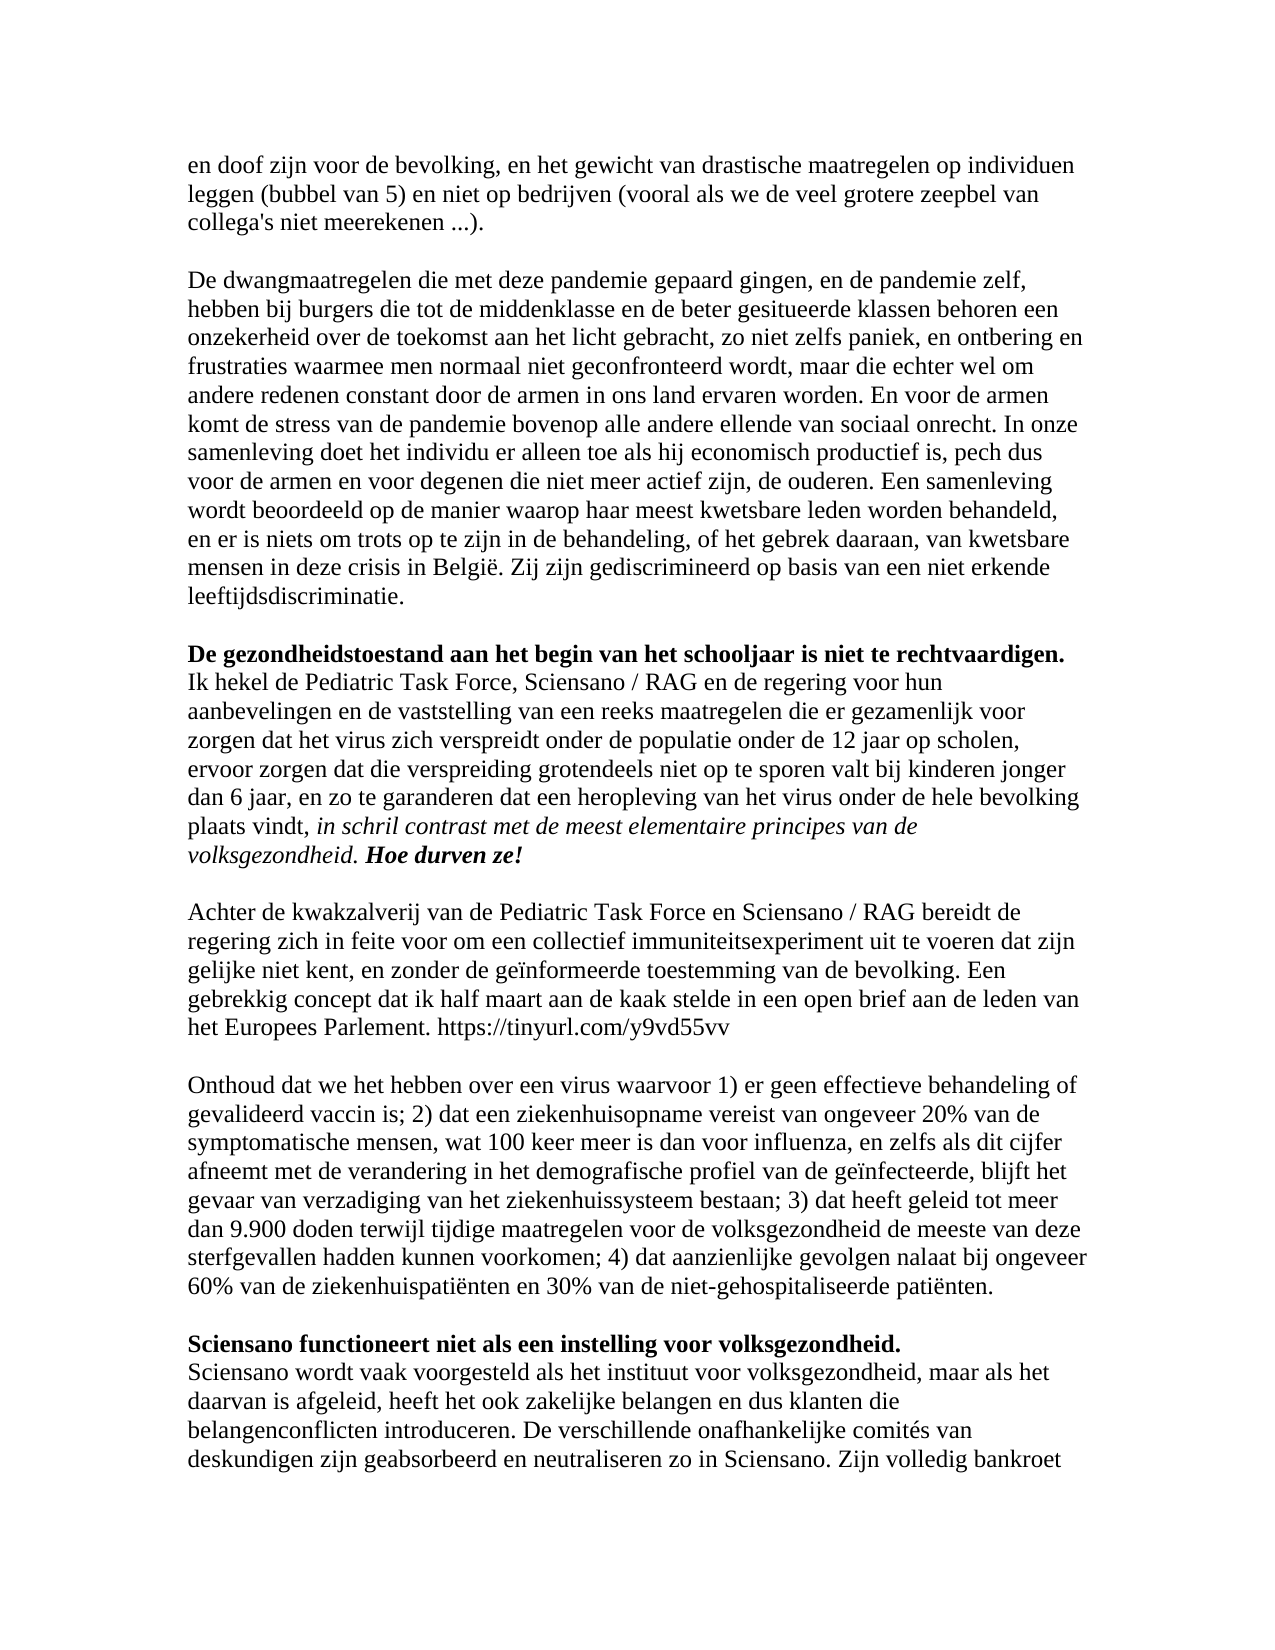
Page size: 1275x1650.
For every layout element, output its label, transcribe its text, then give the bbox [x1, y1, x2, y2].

text De dwangmaatregelen die met deze pandemie gepaard gingen, en de pandemie zelf, hebben bij burgers die tot de middenklasse en de beter gesitueerde klassen behoren een onzekerheid over de toekomst aan het licht gebracht, zo niet zelfs paniek, en ontbering en frustraties waarmee men normaal niet geconfronteerd wordt, maar die echter wel om andere redenen constant door de armen in ons land ervaren worden. En voor de armen komt de stress van de pandemie bovenop alle andere ellende van sociaal onrecht. In onze samenleving doet het individu er alleen toe als hij economisch productief is, pech dus voor de armen en voor degenen die niet meer actief zijn, de ouderen. Een samenleving wordt beoordeeld op de manier waarop haar meest kwetsbare leden worden behandeld, en er is niets om trots op te zijn in de behandeling, of het gebrek daaraan, van kwetsbare mensen in deze crisis in België. Zij zijn gediscrimineerd op basis van een niet erkende leeftijdsdiscriminatie. [187, 265, 1087, 610]
text Achter de kwakzalverij van de Pediatric Task Force en Sciensano / RAG bereidt de regering zich in feite voor om een collectief immuniteitsexperiment uit te voeren dat zijn gelijke niet kent, en zonder de geïnformeerde toestemming van de bevolking. Een gebrekkig concept dat ik half maart aan de kaak stelde in een open brief aan de leden van het Europees Parlement. https://tinyurl.com/y9vd55vv [187, 897, 1087, 1041]
text De gezondheidstoestand aan het begin van het schooljaar is niet te rechtvaardigen. [187, 639, 1087, 667]
text Ik hekel de Pediatric Task Force, Sciensano / RAG en de regering voor hun aanbevelingen en de vaststelling van een reeks maatregelen die er gezamenlijk voor zorgen dat het virus zich verspreidt onder de populatie onder de 12 jaar op scholen, ervoor zorgen dat die verspreiding grotendeels niet op te sporen valt bij kinderen jonger dan 6 jaar, en zo te garanderen dat een heropleving van het virus onder de hele bevolking plaats vindt, in schril contrast met de meest elementaire principes van de volksgezondheid. Hoe durven ze! [187, 667, 1087, 869]
text Sciensano functioneert niet als een instelling voor volksgezondheid. [187, 1329, 1087, 1357]
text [187, 150, 1087, 236]
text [187, 1357, 1087, 1472]
text Onthoud dat we het hebben over een virus waarvoor 1) er geen effectieve behandeling of gevalideerd vaccin is; 2) dat een ziekenhuisopname vereist van ongeveer 20% van de symptomatische mensen, wat 100 keer meer is dan voor influenza, en zelfs als dit cijfer afneemt met de verandering in het demografische profiel van de geïnfecteerde, blijft het gevaar van verzadiging van het ziekenhuissysteem bestaan; 3) dat heeft geleid tot meer dan 9.900 doden terwijl tijdige maatregelen voor de volksgezondheid de meeste van deze sterfgevallen hadden kunnen voorkomen; 4) dat aanzienlijke gevolgen nalaat bij ongeveer 60% van de ziekenhuispatiënten en 30% van de niet-gehospitaliseerde patiënten. [187, 1070, 1087, 1300]
